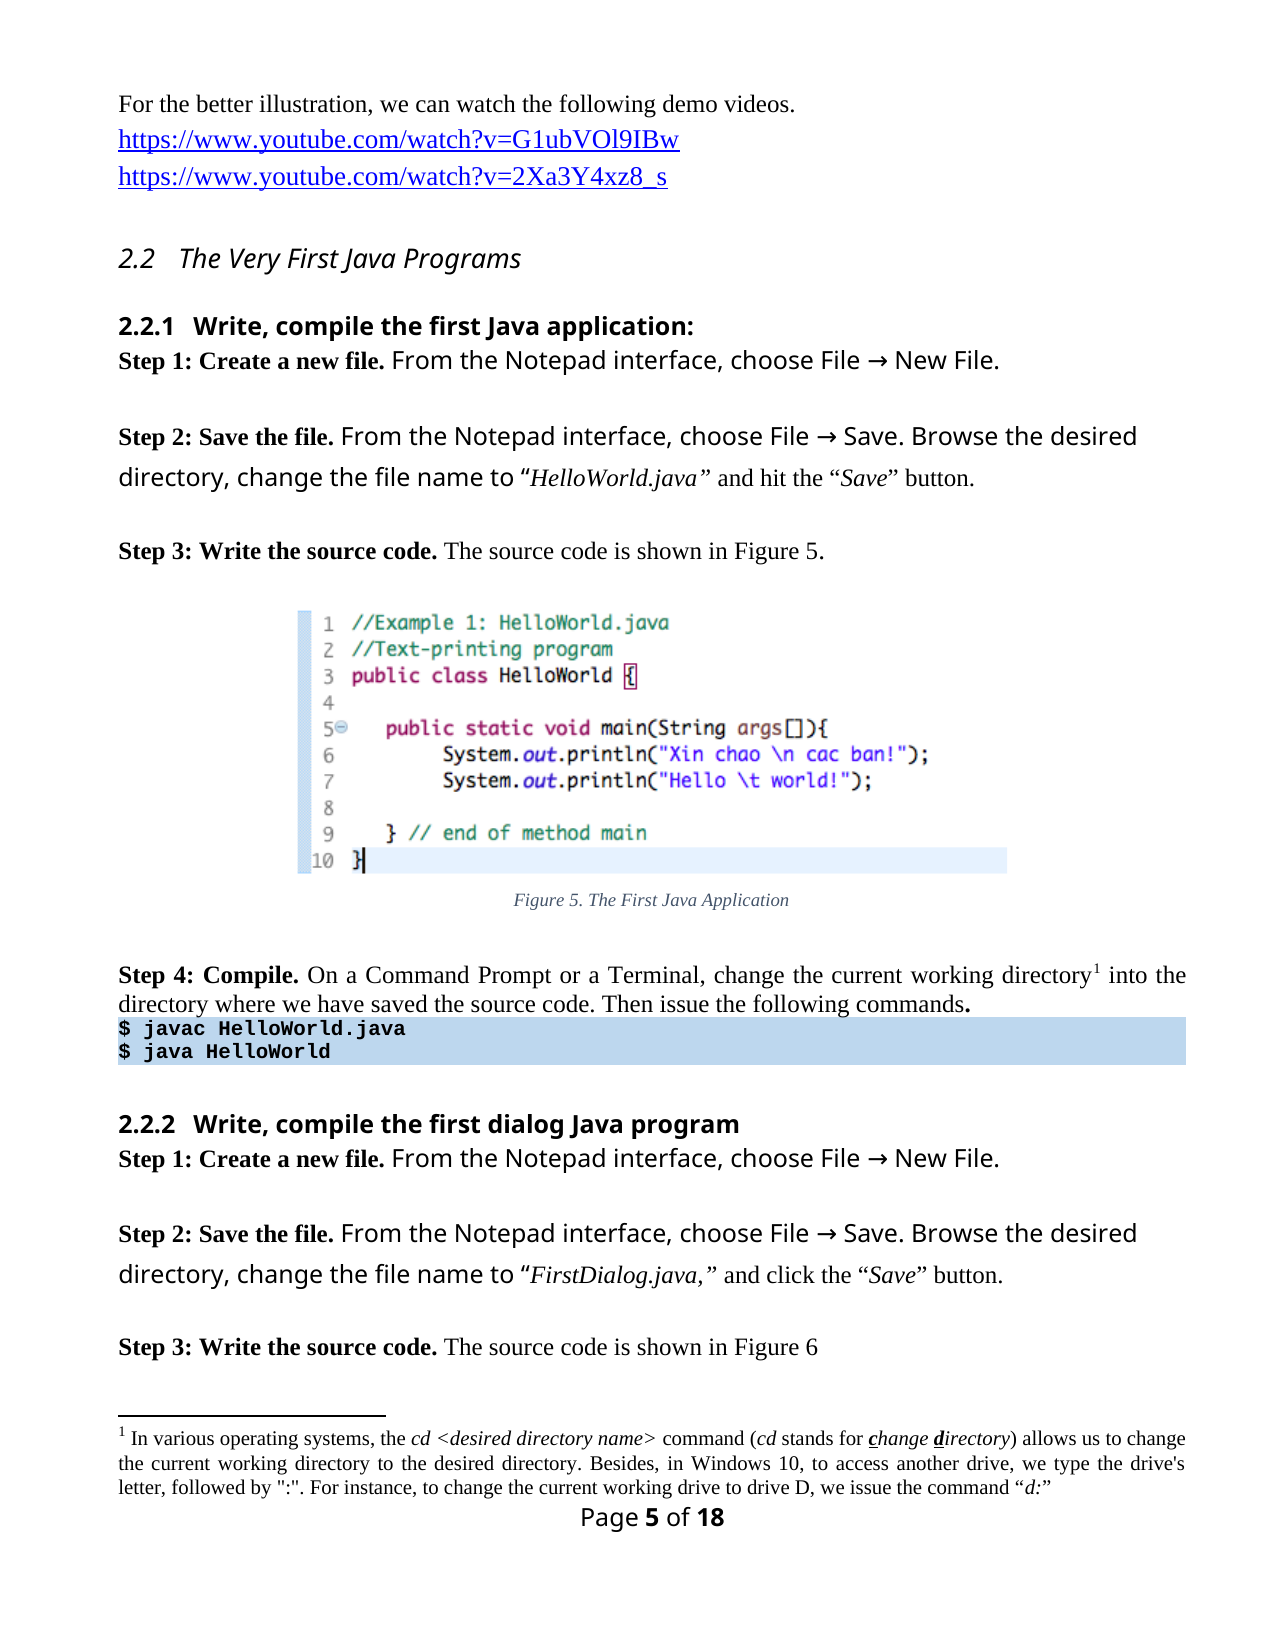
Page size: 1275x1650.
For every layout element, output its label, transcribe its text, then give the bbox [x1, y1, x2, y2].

text Step 2: Save the file. HelloWorld.java” and hit the “Save” button. [118, 418, 1186, 493]
subtitle Write, compile the first Java application: [118, 309, 1186, 343]
text $ java HelloWorld [118, 1041, 1186, 1065]
picture [297, 609, 1008, 884]
subtitle The Very First Java Programs [118, 239, 1186, 276]
text Step 3: Write the source code. The source code is shown in Figure 6 [118, 1332, 1186, 1361]
text For the better illustration, we can watch the following demo videos. [118, 89, 1186, 117]
subtitle Write, compile the first dialog Java program [118, 1106, 1186, 1140]
text Step 1: Create a new file. [118, 1140, 1186, 1174]
text Step 3: Write the source code. The source code is shown in Figure 5. [118, 534, 1186, 566]
text https://www.youtube.com/watch?v=G1ubVOl9IBw [118, 123, 1186, 154]
text Step 2: Save the file. FirstDialog.java,” and click the “Save” button. [118, 1216, 1186, 1291]
text $ javac HelloWorld.java [118, 1017, 1186, 1041]
text Step 4: Compile. On a Command Prompt or a Terminal, change the current working directory into the directory where we have saved the source code. Then issue the following commands. [118, 960, 1186, 1017]
text Step 1: Create a new file. [118, 343, 1186, 377]
text https://www.youtube.com/watch?v=2Xa3Y4xz8_s [118, 160, 1186, 192]
